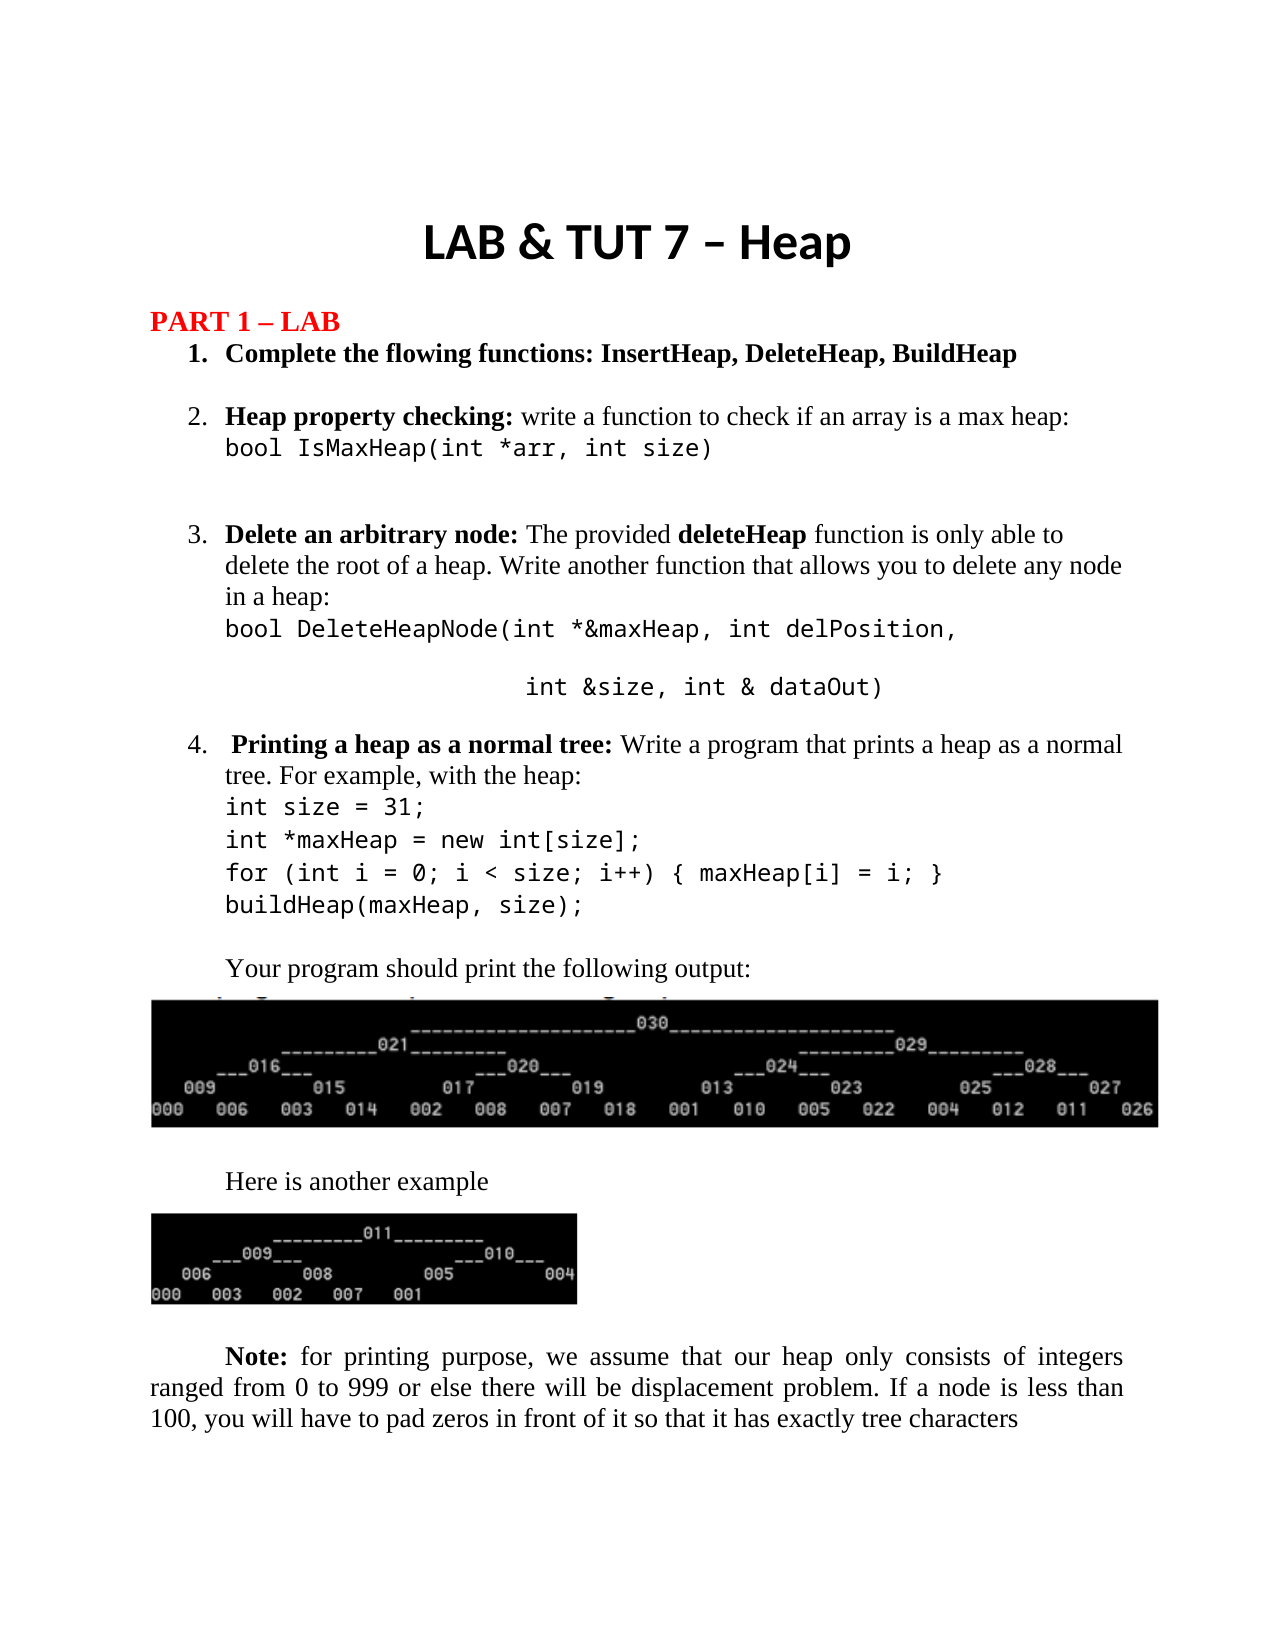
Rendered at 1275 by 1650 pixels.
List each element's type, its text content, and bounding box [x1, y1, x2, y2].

text PART 1 – LAB [150, 304, 1125, 337]
text Note: for printing purpose, we assume that our heap only consists of integers ranged from 0 to 999 or else there will be displacement problem. If a node is less than 100, you will have to pad zeros in front of it so that it has exactly tree characters [150, 1340, 1125, 1433]
list Printing a heap as a normal tree: Write a program that prints a heap as a normal tree. For example, with the heap: [187, 728, 1125, 790]
text LAB & TUT 7 – Heap [150, 209, 1125, 273]
text Here is another example [150, 1165, 1125, 1196]
list Delete an arbitrary node: The provided deleteHeap function is only able to delete the root of a heap. Write another function that allows you to delete any node in a heap: [187, 518, 1125, 611]
list Complete the flowing functions: InsertHeap, DeleteHeap, BuildHeap [187, 337, 1125, 369]
text int &size, int & dataOut) [450, 669, 1125, 702]
text buildHeap(maxHeap, size); [150, 888, 1125, 921]
text int *maxHeap = new int[size]; [150, 823, 1125, 855]
text Your program should print the following output: [150, 952, 1125, 983]
list Heap property checking: write a function to check if an array is a max heap: [187, 400, 1125, 431]
text bool IsMaxHeap(int *arr, int size) [150, 431, 1125, 463]
text bool DeleteHeapNode(int *&maxHeap, int delPosition, [150, 611, 1125, 644]
text for (int i = 0; i < size; i++) { maxHeap[i] = i; } [150, 855, 1125, 888]
text int size = 31; [150, 790, 1125, 823]
